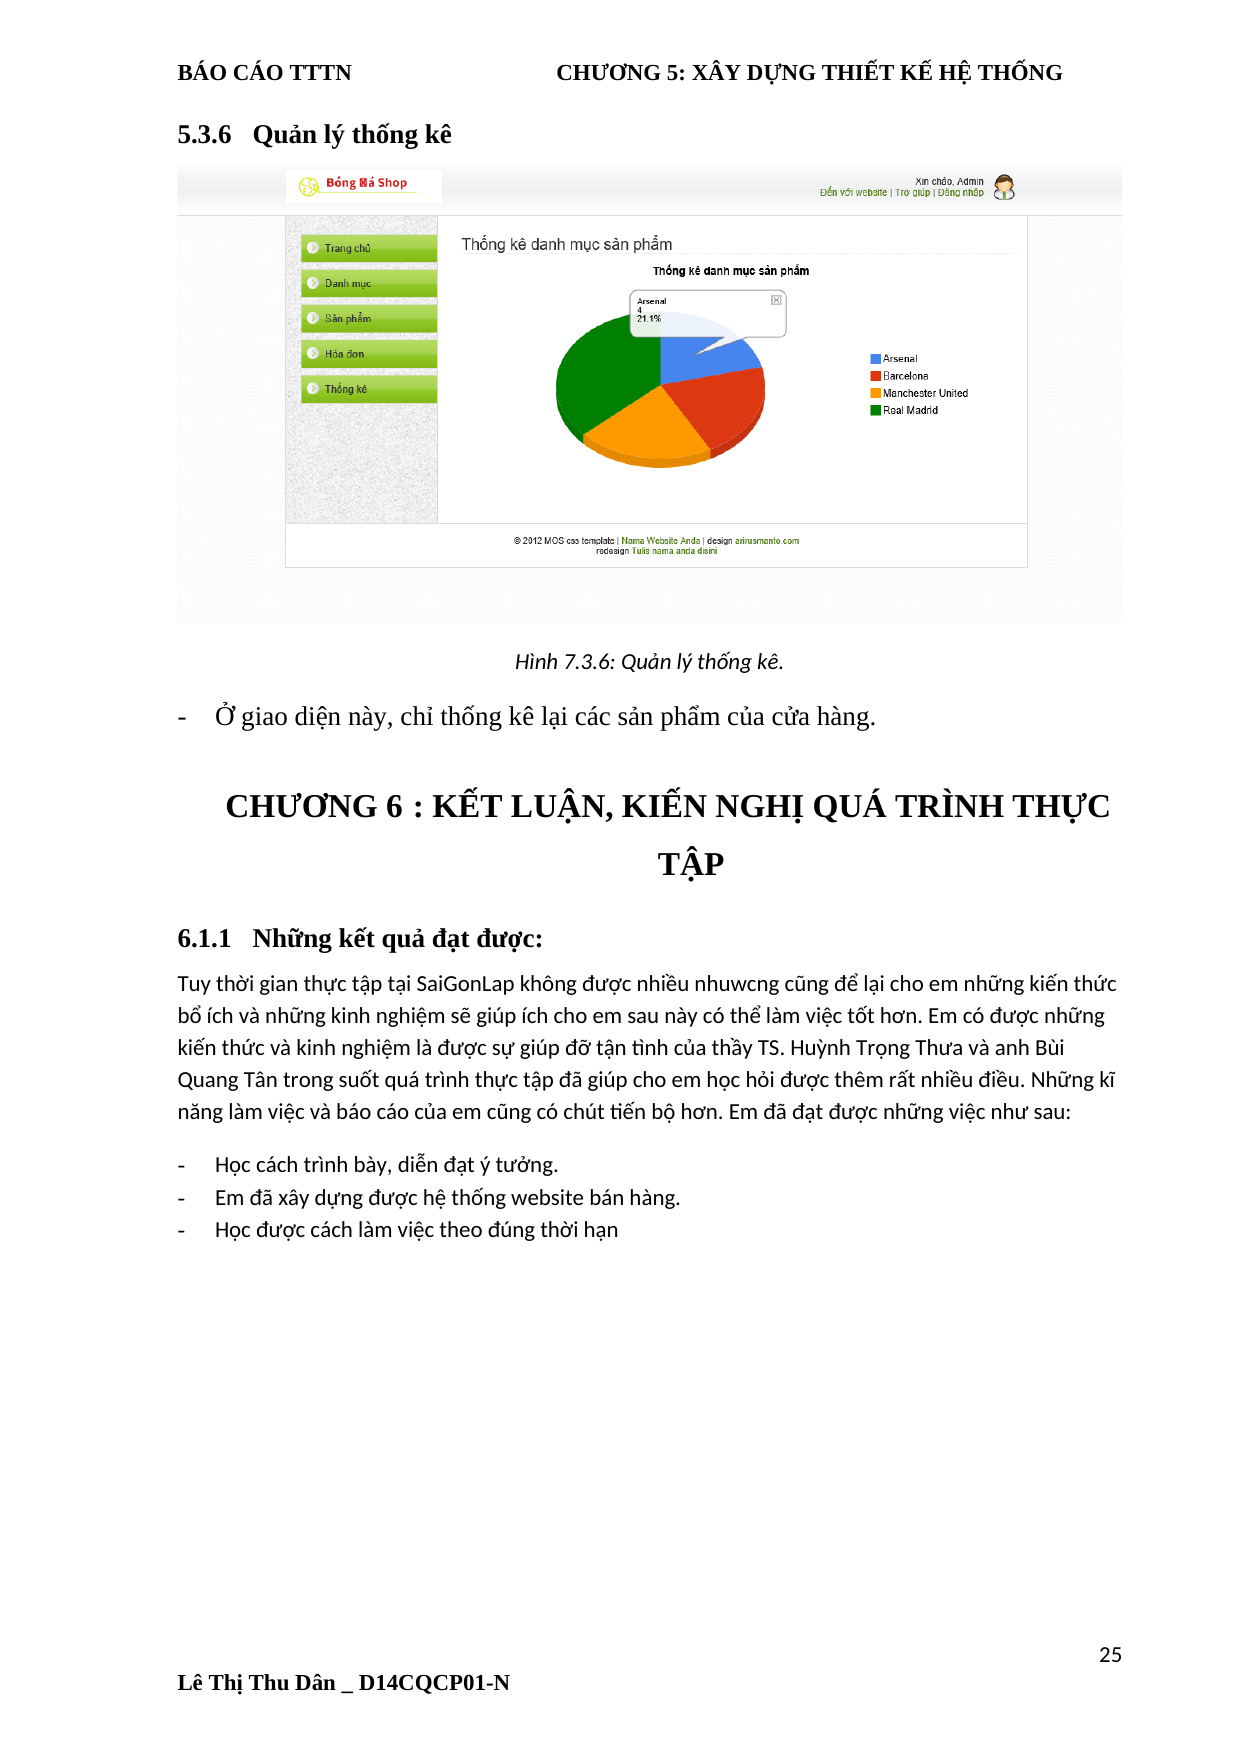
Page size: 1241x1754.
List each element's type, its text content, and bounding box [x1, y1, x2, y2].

list Học được cách làm việc theo đúng thời hạn [177, 1215, 1122, 1243]
subtitle : KẾT LUẬN, KIẾN NGHỊ QUÁ TRÌNH THỰC TẬP [215, 786, 1122, 882]
subtitle Những kết quả đạt được: [177, 922, 1122, 953]
list Ở giao diện này, chỉ thống kê lại các sản phẩm của cửa hàng. [177, 701, 1122, 732]
picture [177, 164, 1123, 623]
subtitle Quản lý thống kê [177, 118, 1122, 149]
text Hình 7.3.6: Quản lý thống kê. [177, 647, 1122, 676]
text Tuy thời gian thực tập tại SaiGonLap không được nhiều nhuwcng cũng để lại cho em những kiến thức bổ ích và những kinh nghiệm sẽ giúp ích cho em sau này có thể làm việc tốt hơn. Em có được những kiến thức và kinh nghiệm là được sự giúp đỡ tận tình của thầy TS. Huỳnh Trọng Thưa và anh Bùi Quang Tân trong suốt quá trình thực tập đã giúp cho em học hỏi được thêm rất nhiều điều. Những kĩ năng làm việc và báo cáo của em cũng có chút tiến bộ hơn. Em đã đạt được những việc như sau: [177, 969, 1122, 1126]
list Em đã xây dựng được hệ thống website bán hàng. [177, 1183, 1122, 1211]
list Học cách trình bày, diễn đạt ý tưởng. [177, 1151, 1122, 1178]
